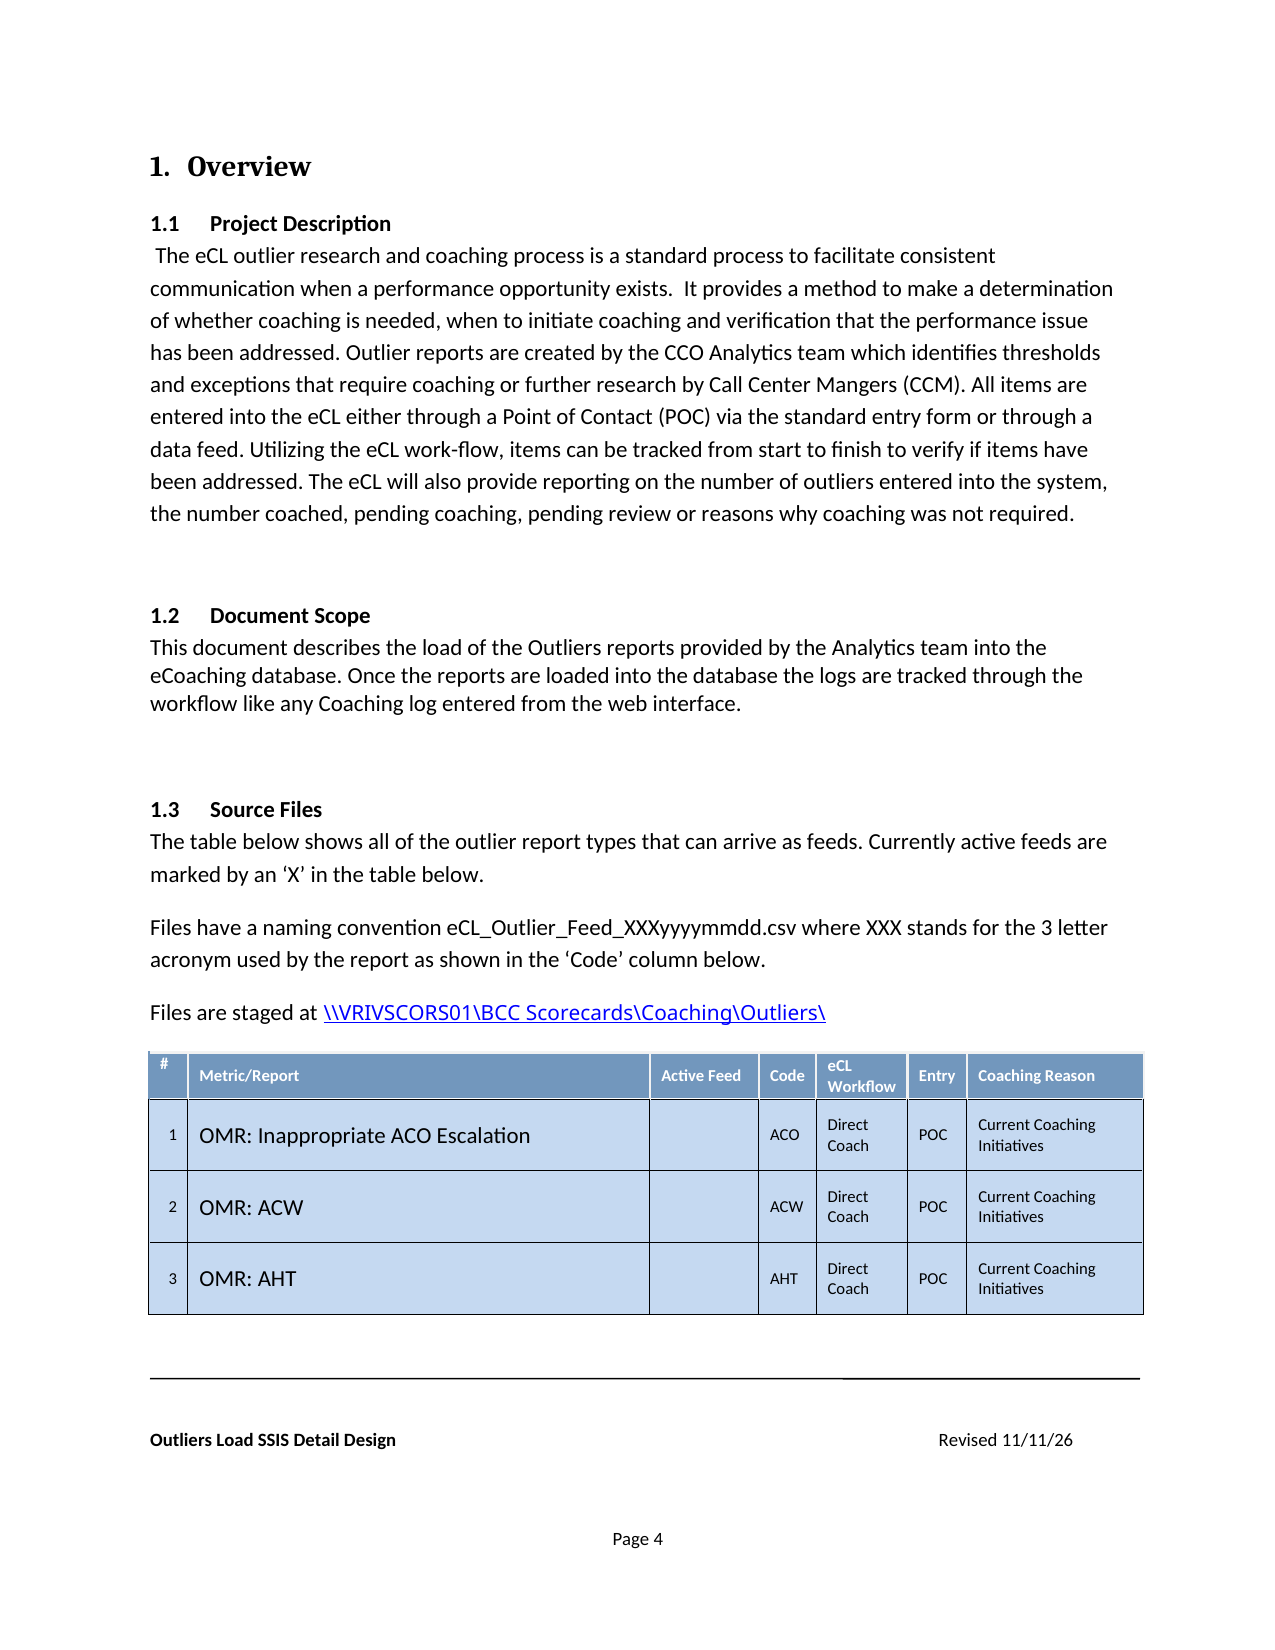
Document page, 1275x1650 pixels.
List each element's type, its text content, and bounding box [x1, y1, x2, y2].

table_cell 3 [149, 1242, 187, 1314]
text Files are staged at \\VRIVSCORS01\BCC Scorecards\Coaching\Outliers\ [150, 998, 1125, 1026]
table_cell OMR: Inappropriate ACO Escalation [188, 1100, 649, 1170]
table_cell Current Coaching Initiatives [967, 1170, 1143, 1242]
table_cell AHT [759, 1243, 816, 1314]
table_header Code [760, 1054, 815, 1098]
subtitle Overview [150, 150, 1125, 183]
table_cell Current Coaching Initiatives [967, 1242, 1143, 1314]
text The table below shows all of the outlier report types that can arrive as feeds. Currently active feeds are marked by an ‘X’ in the table below. [150, 827, 1125, 888]
table_cell [650, 1171, 758, 1242]
table_cell [650, 1100, 758, 1170]
table_header Entry [909, 1054, 966, 1098]
table_cell Direct Coach [817, 1100, 907, 1170]
table_cell ACO [759, 1100, 816, 1170]
table_cell Direct Coach [817, 1243, 907, 1314]
table_cell OMR: ACW [188, 1171, 649, 1242]
text This document describes the load of the Outliers reports provided by the Analytics team into the eCoaching database. Once the reports are loaded into the database the logs are tracked through the workflow like any Coaching log entered from the web interface. [150, 633, 1125, 718]
table_header Active Feed [651, 1054, 758, 1098]
text The eCL outlier research and coaching process is a standard process to facilitate consistent communication when a performance opportunity exists. It provides a method to make a determination of whether coaching is needed, when to initiate coaching and verification that the performance issue has been addressed. Outlier reports are created by the CCO Analytics team which identifies thresholds and exceptions that require coaching or further research by Call Center Mangers (CCM). All items are entered into the eCL either through a Point of Contact (POC) via the standard entry form or through a data feed. Utilizing the eCL work-flow, items can be tracked from start to finish to verify if items have been addressed. The eCL will also provide reporting on the number of outliers entered into the system, the number coached, pending coaching, pending review or reasons why coaching was not required. [150, 242, 1125, 527]
subtitle Source Files [150, 795, 1125, 823]
table_cell OMR: AHT [188, 1243, 649, 1314]
table_header Coaching Reason [968, 1054, 1143, 1098]
table_cell POC [908, 1171, 966, 1242]
subtitle Document Scope [150, 601, 1125, 629]
table_cell Direct Coach [817, 1171, 907, 1242]
text Files have a naming convention eCL_Outlier_Feed_XXXyyyymmdd.csv where XXX stands for the 3 letter acronym used by the report as shown in the ‘Code’ column below. [150, 913, 1125, 973]
subtitle Project Description [150, 209, 1125, 237]
table_cell 2 [149, 1170, 187, 1242]
table_header # [150, 1054, 187, 1098]
table_cell POC [908, 1243, 966, 1314]
table_cell 1 [149, 1100, 187, 1170]
table_cell ACW [759, 1171, 816, 1242]
table_header eCL Workflow [817, 1054, 906, 1098]
table_cell Current Coaching Initiatives [967, 1099, 1143, 1170]
table_cell [650, 1243, 758, 1314]
table_header Metric/Report [189, 1054, 649, 1098]
table_cell POC [908, 1100, 966, 1170]
